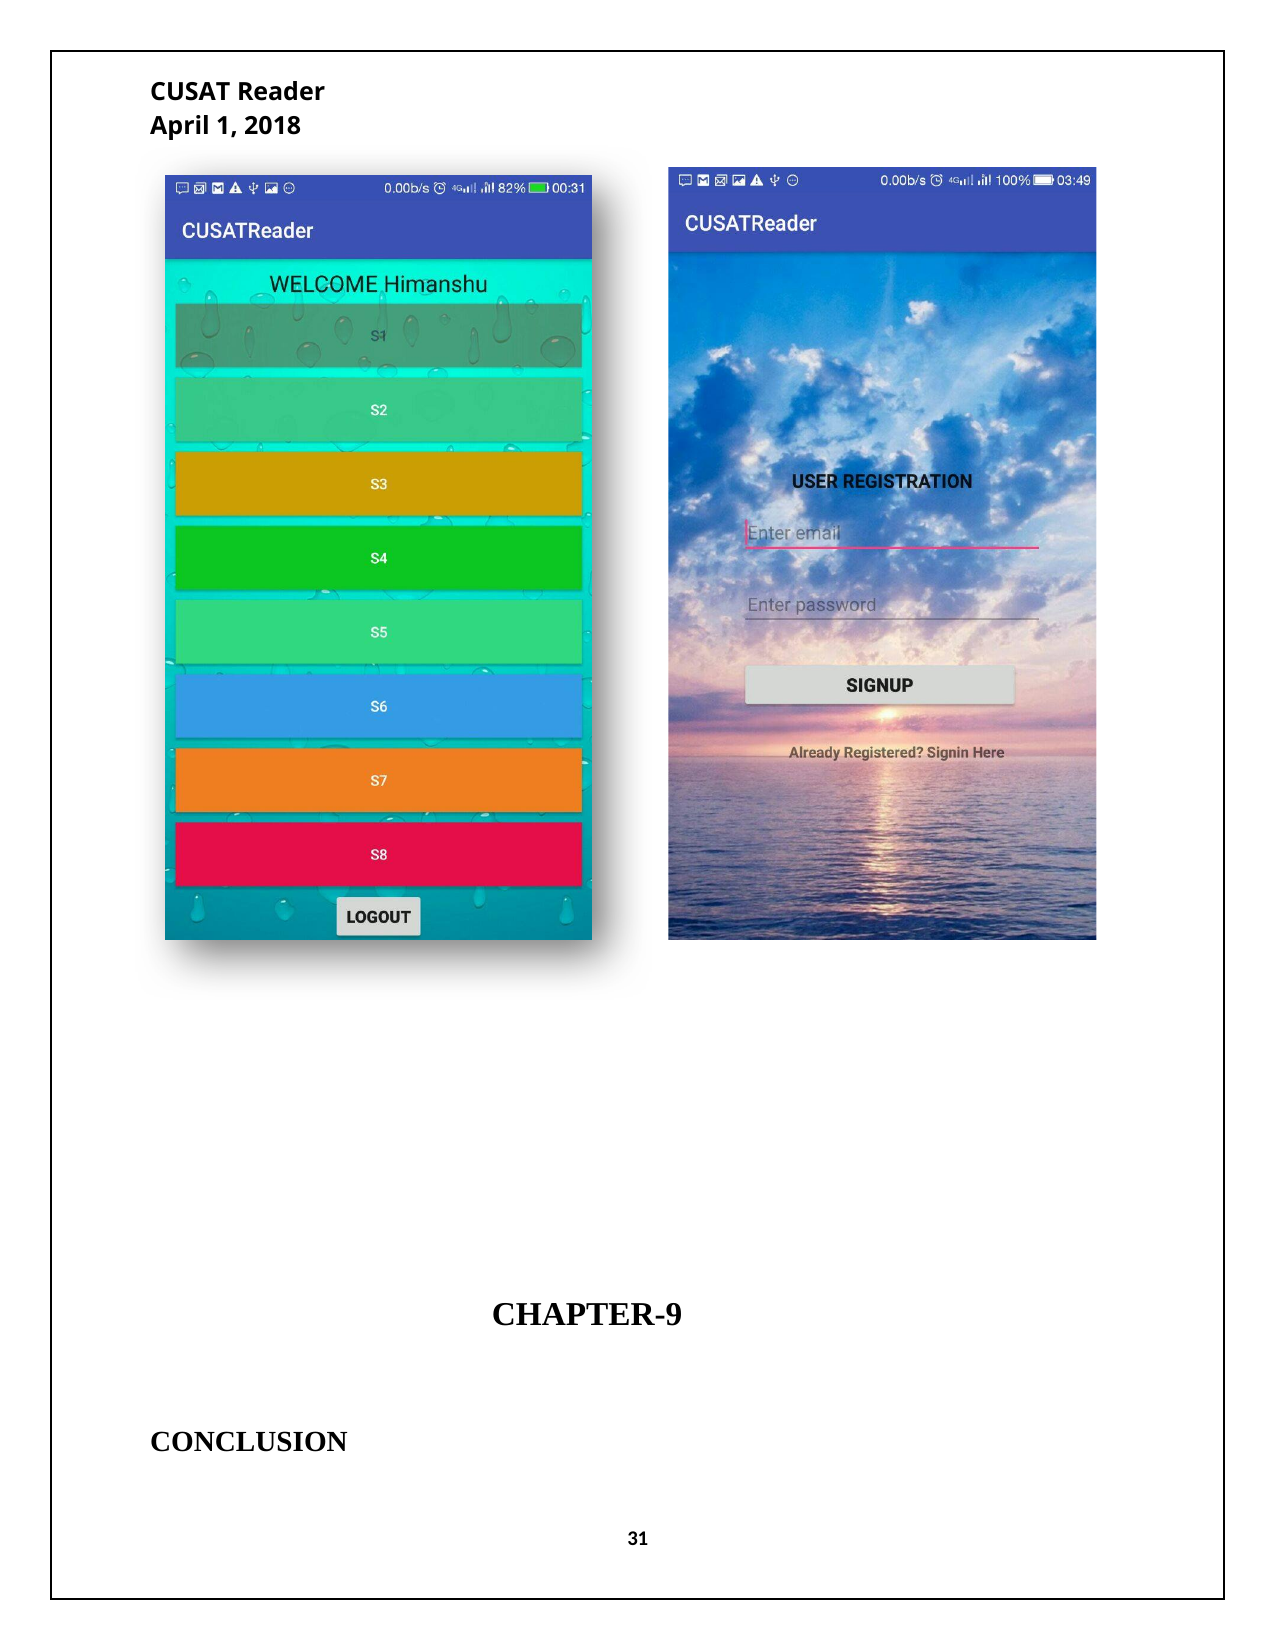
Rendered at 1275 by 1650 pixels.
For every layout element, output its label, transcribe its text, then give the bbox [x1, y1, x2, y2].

text CONCLUSION [150, 1424, 1125, 1458]
text CHAPTER-9 [150, 1294, 1125, 1333]
picture [165, 175, 592, 940]
picture [668, 167, 1097, 940]
